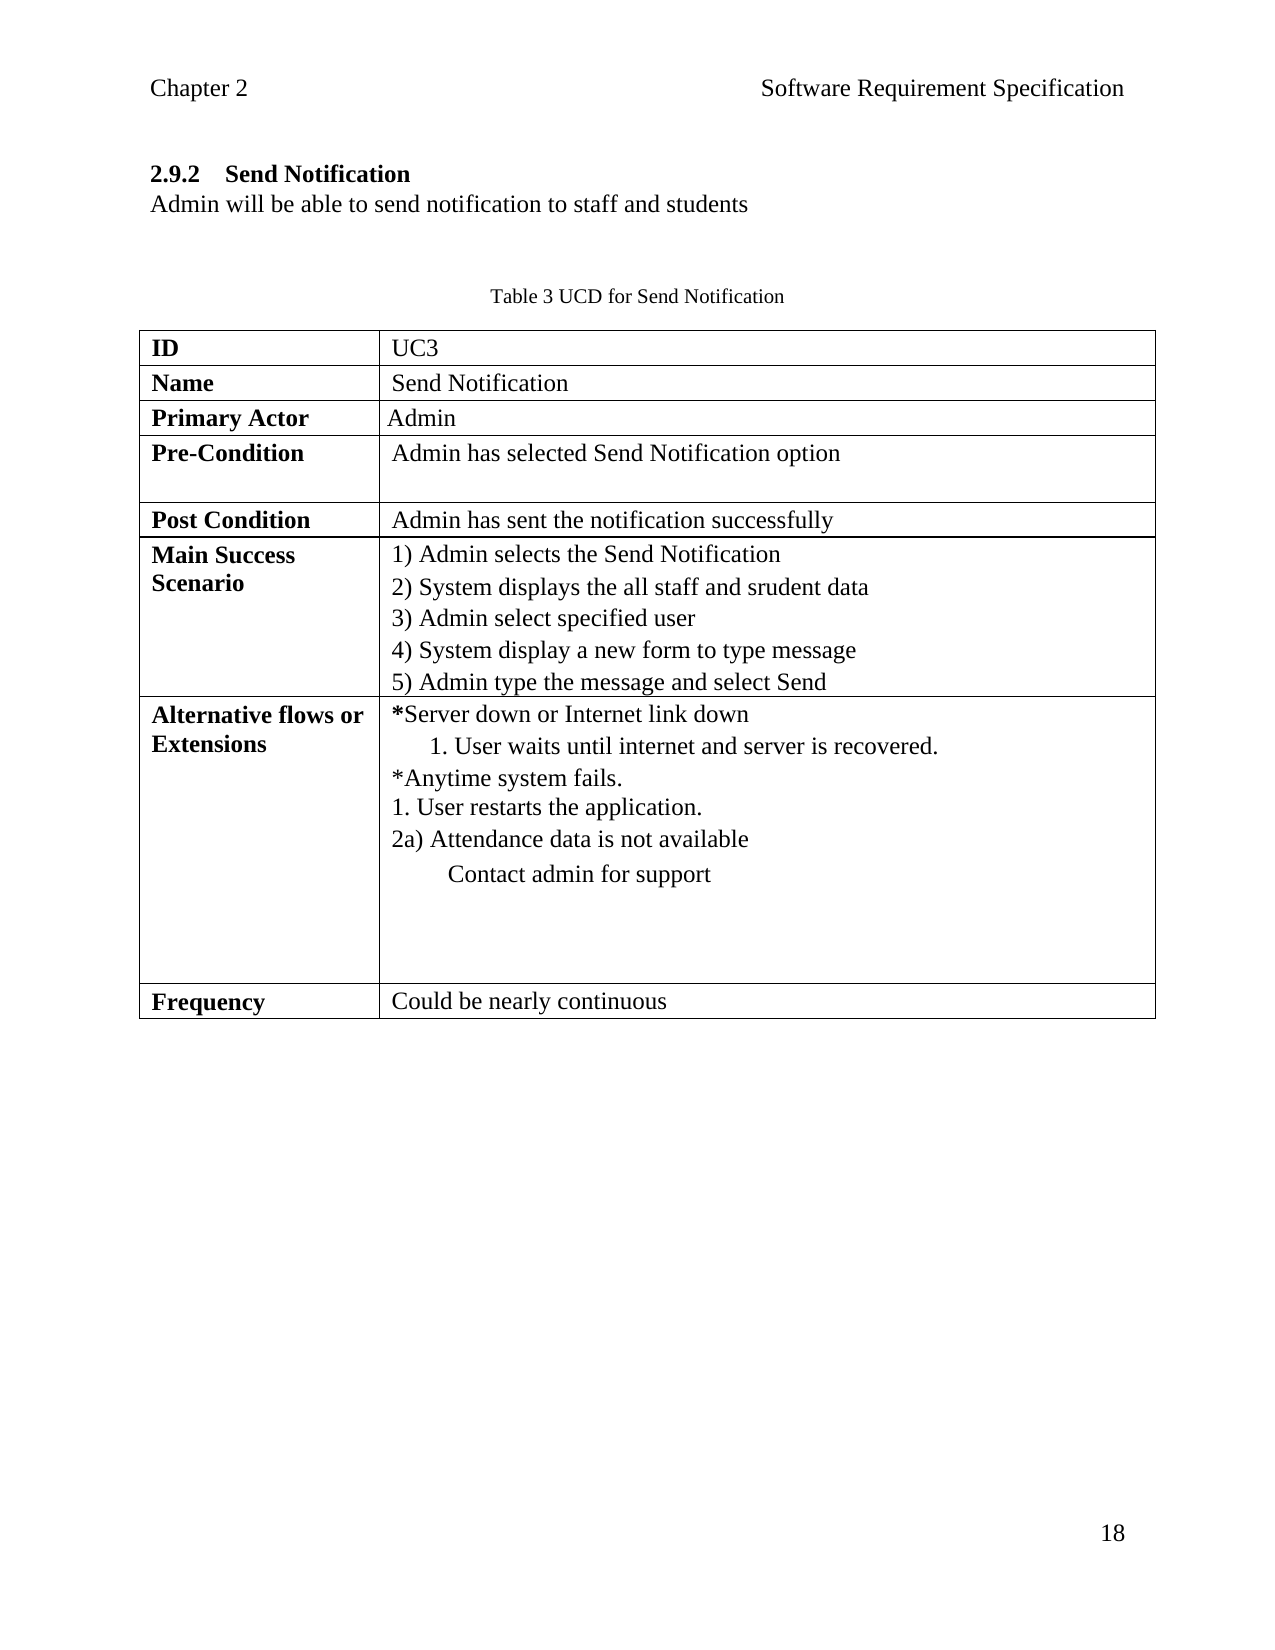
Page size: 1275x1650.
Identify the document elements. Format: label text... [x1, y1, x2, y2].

table_cell Post Condition [140, 503, 379, 536]
text Admin will be able to send notification to staff and students [150, 189, 1117, 218]
table_cell Send Notification [380, 366, 1155, 400]
table_cell Pre-Condition [140, 436, 379, 502]
table_cell Name [140, 366, 379, 400]
subtitle Send Notification [150, 159, 1198, 187]
table_cell Admin has selected Send Notification option [380, 436, 1155, 502]
table_cell Frequency [140, 984, 379, 1018]
table_cell Alternative flows or Extensions [140, 697, 379, 983]
table_header UC3 [380, 331, 1155, 365]
table_header ID [140, 331, 379, 365]
table_cell Admin has sent the notification successfully [380, 503, 1155, 536]
table_cell Admin [380, 401, 1155, 434]
table_cell Primary Actor [140, 401, 379, 434]
table_cell Main Success Scenario [140, 538, 379, 696]
table_cell Could be nearly continuous [380, 984, 1155, 1018]
table_cell Admin selects the Send Notification System displays the all staff and srudent data Admin select specified user System display a new form to type message Admin type the message and select Send [380, 538, 1155, 696]
table_cell *Server down or Internet link down 1. User waits until internet and server is recovered. *Anytime system fails. 1. User restarts the application. 2a) Attendance data is not available Contact admin for support [380, 697, 1155, 983]
text Table 3 UCD for Send Notification [154, 284, 1121, 308]
